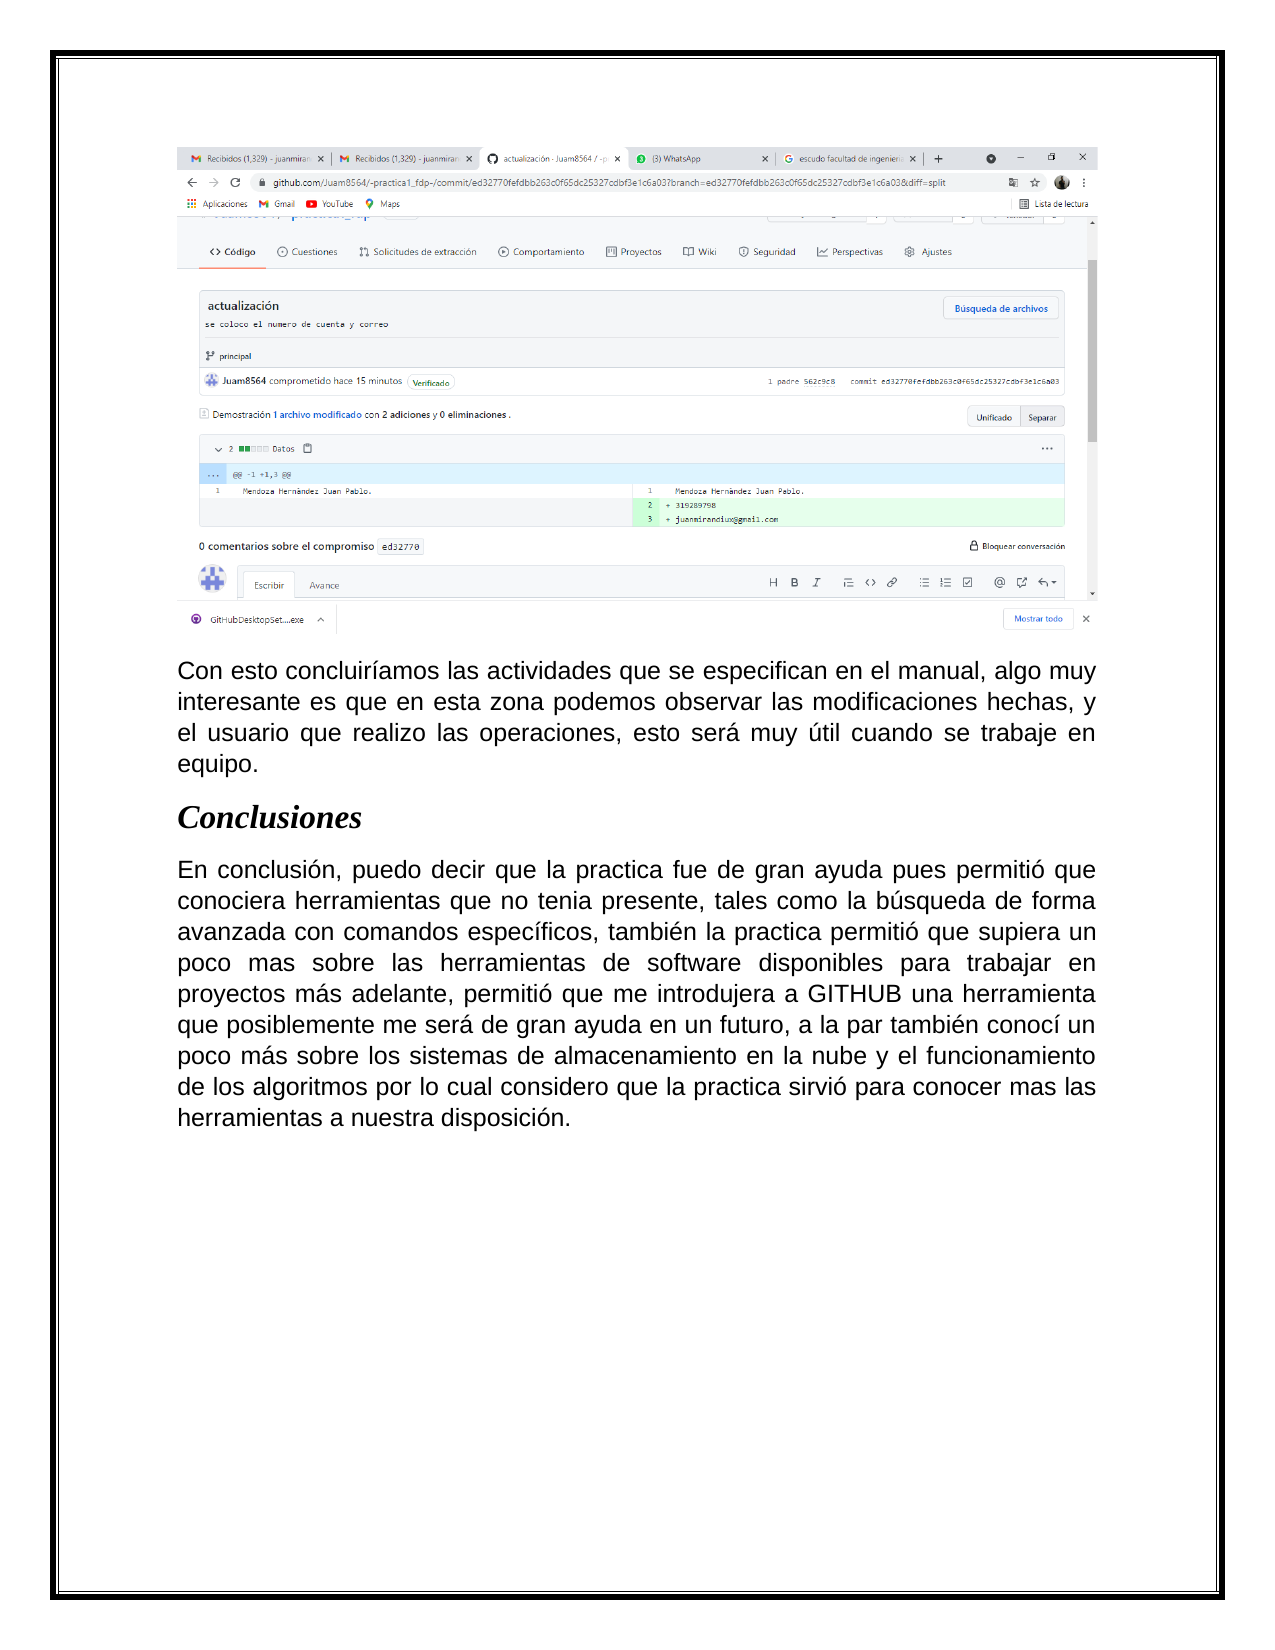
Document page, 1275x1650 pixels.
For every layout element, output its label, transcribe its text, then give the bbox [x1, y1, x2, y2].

text En conclusión, puedo decir que la practica fue de gran ayuda pues permitió que conociera herramientas que no tenia presente, tales como la búsqueda de forma avanzada con comandos específicos, también la practica permitió que supiera un poco mas sobre las herramientas de software disponibles para trabajar en proyectos más adelante, permitió que me introdujera a GITHUB una herramienta que posiblemente me será de gran ayuda en un futuro, a la par también conocí un poco más sobre los sistemas de almacenamiento en la nube y el funcionamiento de los algoritmos por lo cual considero que la practica sirvió para conocer mas las herramientas a nuestra disposición. [177, 855, 1098, 1132]
text Conclusiones [177, 797, 1098, 835]
text Con esto concluiríamos las actividades que se especifican en el manual, algo muy interesante es que en esta zona podemos observar las modificaciones hechas, y el usuario que realizo las operaciones, esto será muy útil cuando se trabaje en equipo. [177, 656, 1098, 778]
picture [177, 147, 1098, 638]
